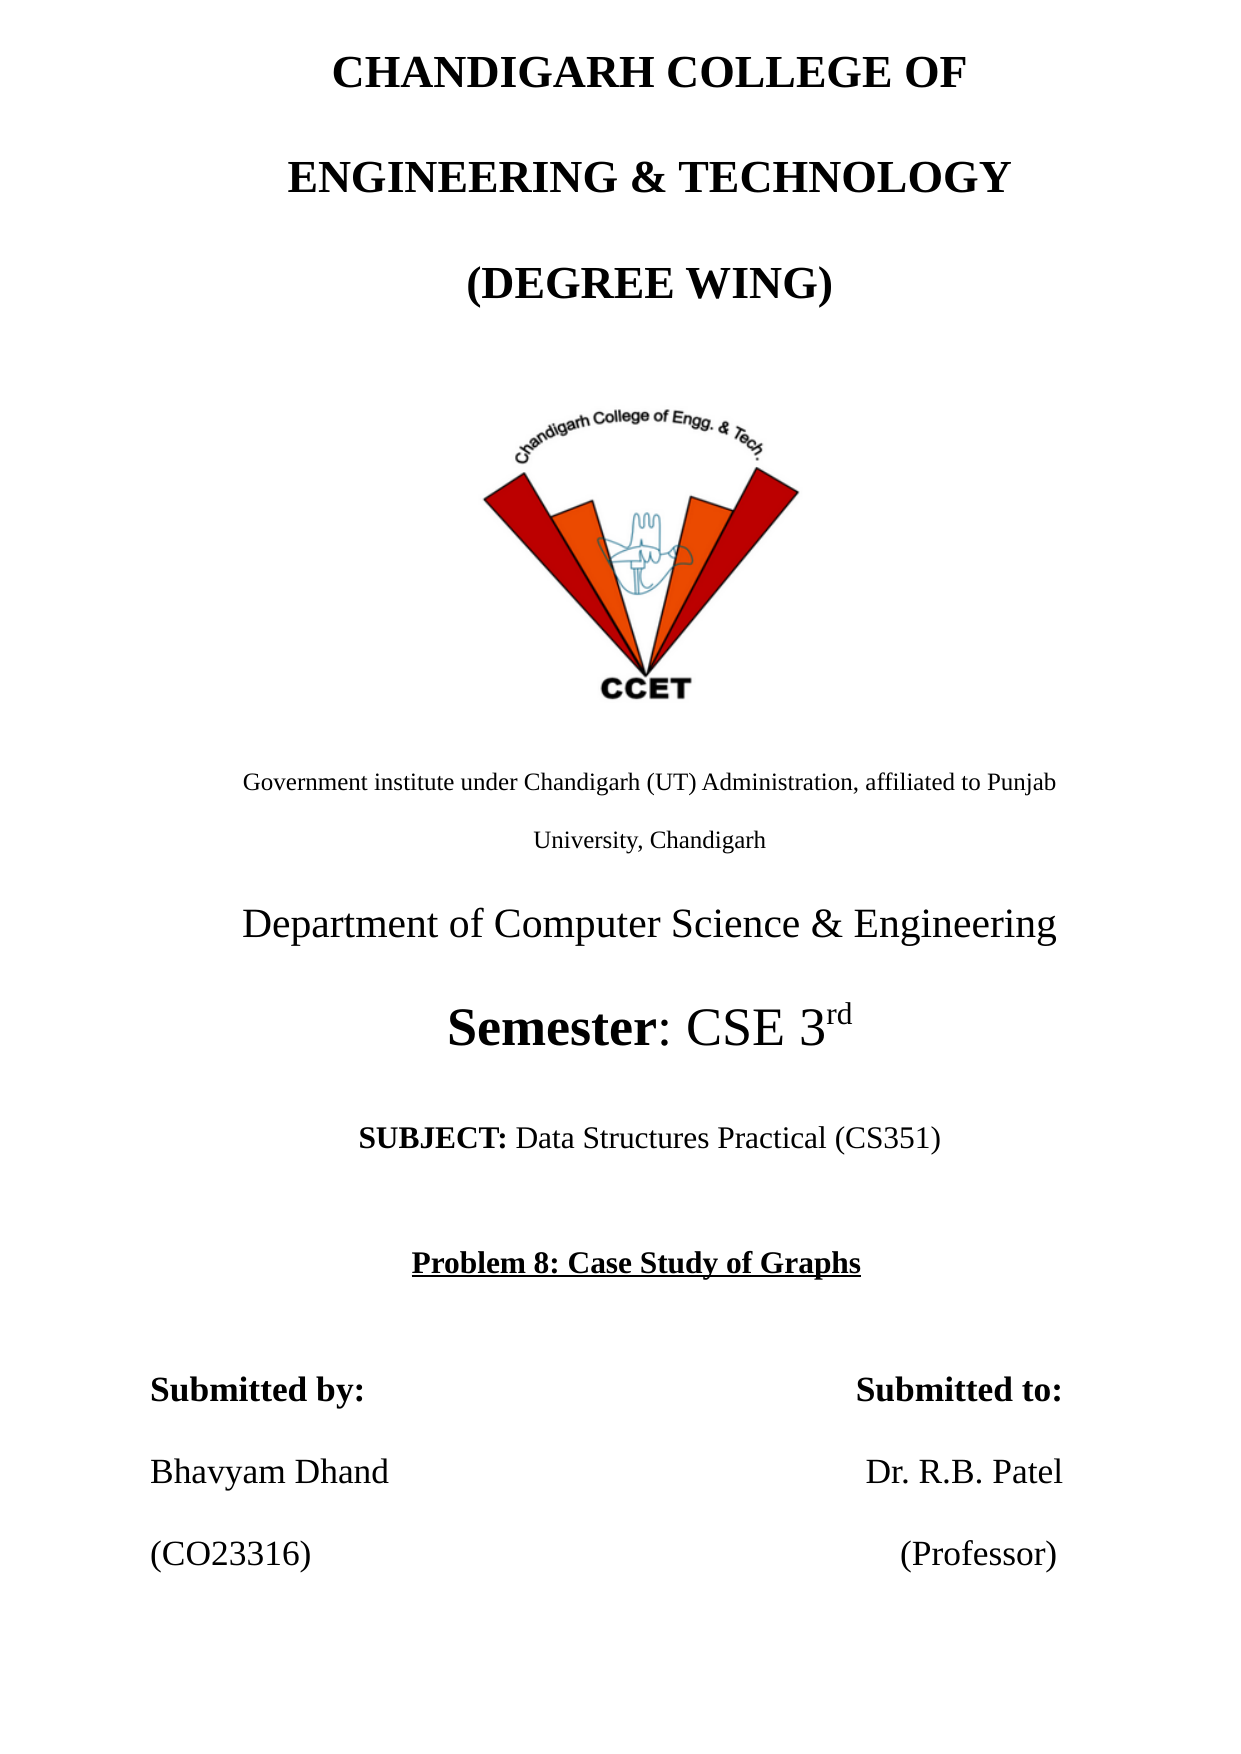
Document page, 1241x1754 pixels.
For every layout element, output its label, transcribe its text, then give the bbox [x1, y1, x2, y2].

text (CO23316) (Professor) [150, 1532, 1090, 1573]
text CHANDIGARH COLLEGE OF ENGINEERING & TECHNOLOGY (DEGREE WING) [209, 44, 1090, 308]
text Government institute under Chandigarh (UT) Administration, affiliated to Punjab University, Chandigarh [209, 767, 1090, 853]
text SUBJECT: Data Structures Practical (CS351) [209, 1119, 1090, 1182]
text Problem 8: Case Study of Graphs [209, 1244, 1063, 1306]
text Bhavyam Dhand Dr. R.B. Patel [150, 1450, 1063, 1491]
picture [419, 377, 880, 723]
text Submitted by: Submitted to: [150, 1368, 1063, 1409]
text Semester: CSE 3rd [209, 995, 1090, 1057]
text Department of Computer Science & Engineering [209, 899, 1090, 947]
